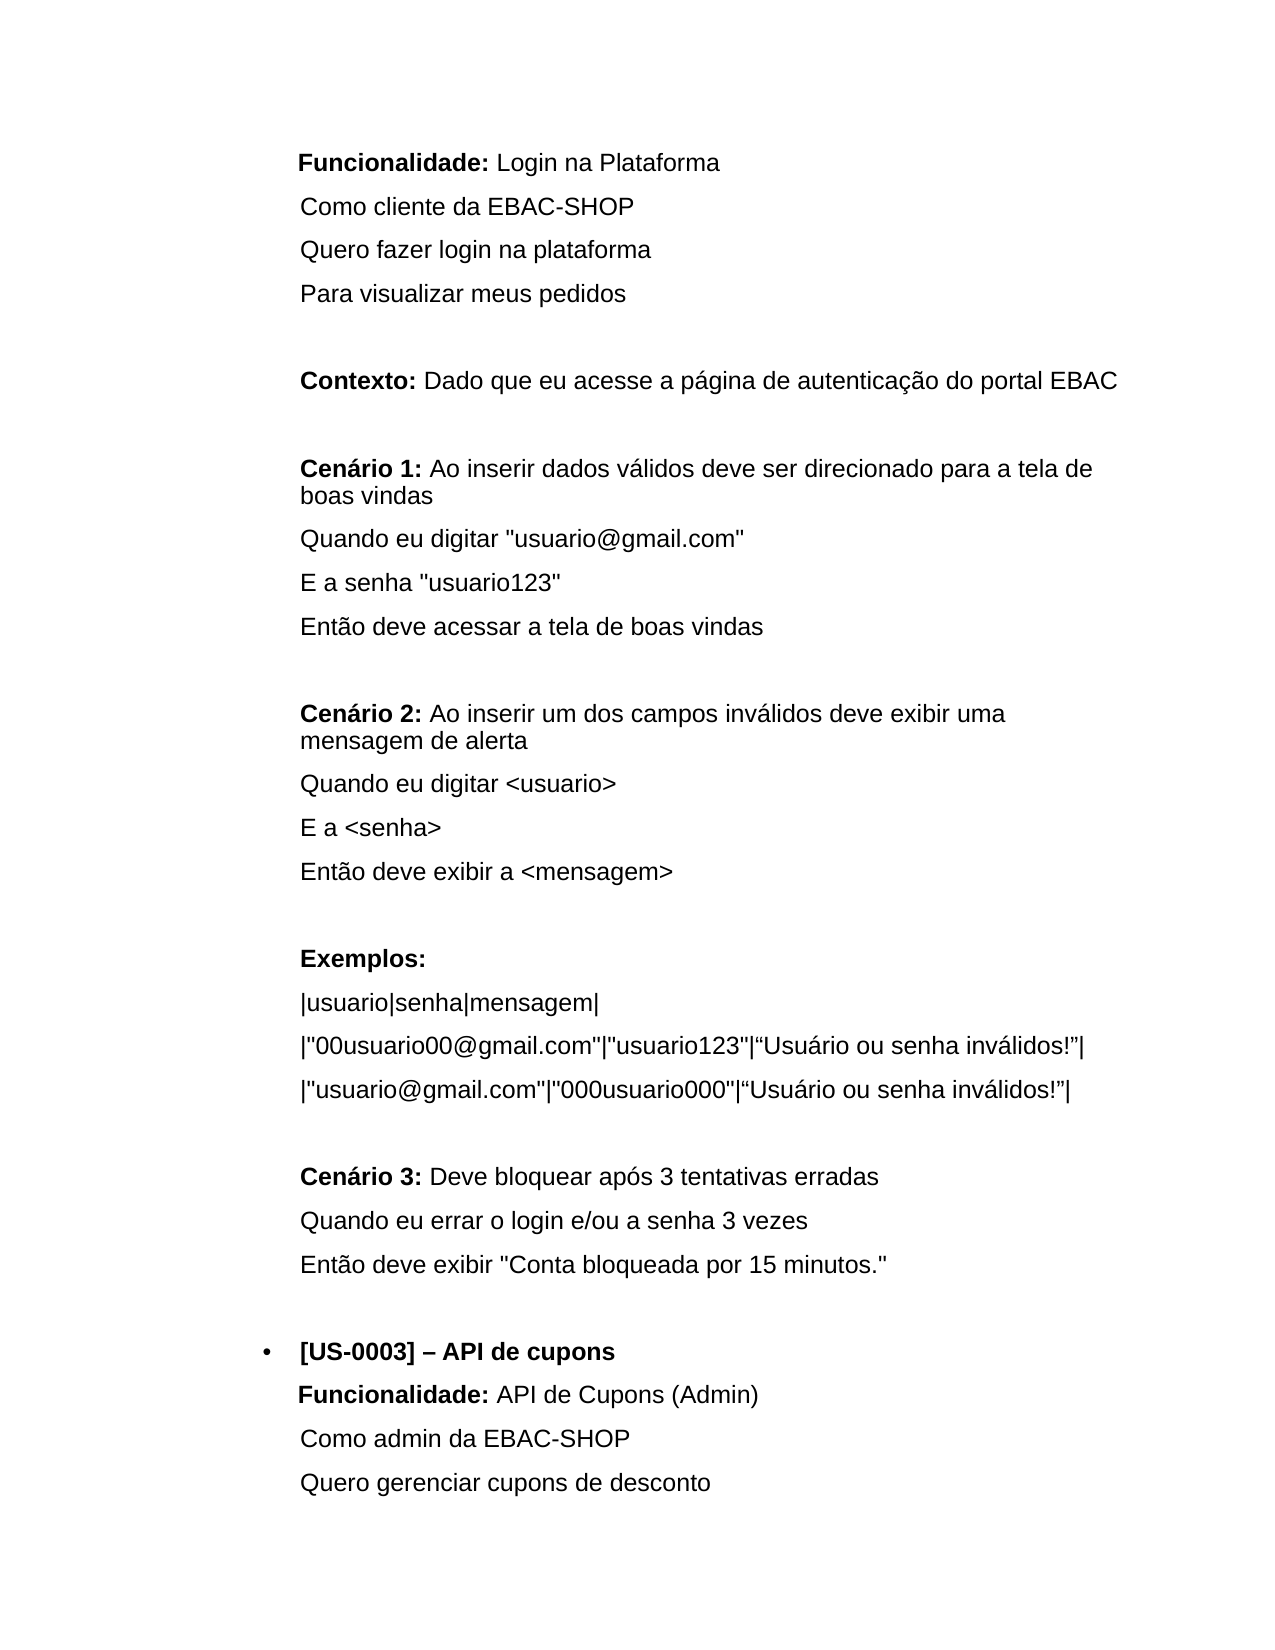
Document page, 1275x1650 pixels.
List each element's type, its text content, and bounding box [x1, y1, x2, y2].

text E a <senha> [300, 815, 1125, 842]
text Cenário 3: Deve bloquear após 3 tentativas erradas [300, 1164, 1125, 1191]
text |"00usuario00@gmail.com"|"usuario123"|“Usuário ou senha inválidos!”| [300, 1033, 1125, 1060]
text Como cliente da EBAC-SHOP [300, 194, 1125, 221]
text Então deve exibir "Conta bloqueada por 15 minutos." [300, 1251, 1125, 1278]
text |"usuario@gmail.com"|"000usuario000"|“Usuário ou senha inválidos!”| [300, 1077, 1125, 1104]
text E a senha "usuario123" [300, 570, 1125, 597]
text Quando eu errar o login e/ou a senha 3 vezes [300, 1208, 1125, 1235]
text Contexto: Dado que eu acesse a página de autenticação do portal EBAC [300, 368, 1125, 395]
text Cenário 2: Ao inserir um dos campos inválidos deve exibir uma mensagem de alerta [300, 701, 1125, 755]
text Então deve acessar a tela de boas vindas [300, 613, 1125, 640]
text Quando eu digitar <usuario> [300, 771, 1125, 798]
text Funcionalidade: API de Cupons (Admin) [150, 1382, 1125, 1409]
text Para visualizar meus pedidos [300, 281, 1125, 308]
text Então deve exibir a <mensagem> [300, 859, 1125, 886]
text Exemplos: [300, 946, 1125, 973]
text Quero fazer login na plataforma [300, 237, 1125, 264]
list [US-0003] – API de cupons [262, 1339, 1125, 1366]
text Funcionalidade: Login na Plataforma [150, 150, 1125, 177]
text Quando eu digitar "usuario@gmail.com" [300, 526, 1125, 553]
text Como admin da EBAC-SHOP [300, 1426, 1125, 1453]
text Cenário 1: Ao inserir dados válidos deve ser direcionado para a tela de boas vindas [300, 456, 1125, 509]
text |usuario|senha|mensagem| [300, 989, 1125, 1017]
text Quero gerenciar cupons de desconto [300, 1470, 1125, 1497]
